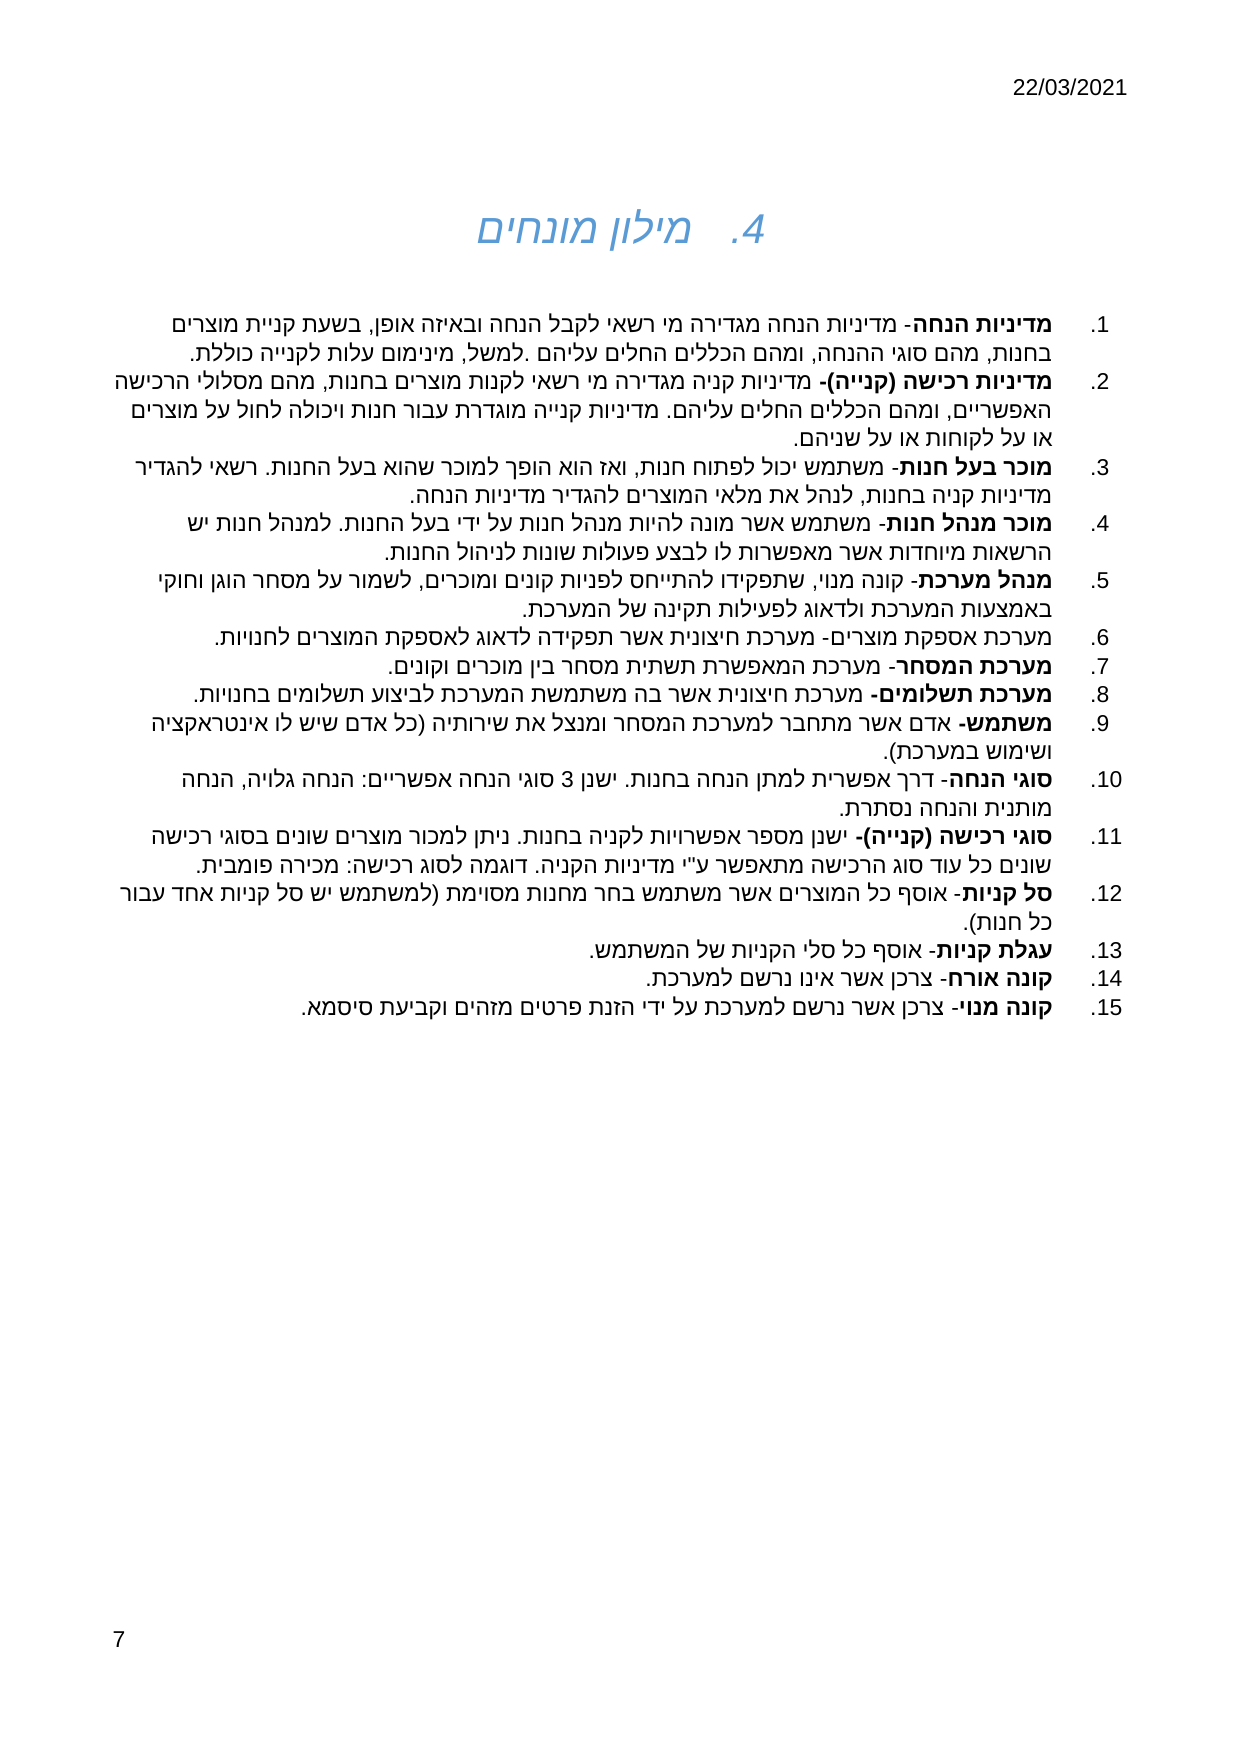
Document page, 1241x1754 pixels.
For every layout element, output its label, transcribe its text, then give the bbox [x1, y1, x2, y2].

list מערכת אספקת מוצרים- מערכת חיצונית אשר תפקידה לדאוג לאספקת המוצרים לחנויות. [112, 624, 1090, 651]
list משתמש- אדם אשר מתחבר למערכת המסחר ומנצל את שירותיה (כל אדם שיש לו אינטראקציה ושימוש במערכת). [112, 709, 1090, 764]
list מדיניות הנחה- מדיניות הנחה מגדירה מי רשאי לקבל הנחה ובאיזה אופן, בשעת קניית מוצרים בחנות, מהם סוגי ההנחה, ומהם הכללים החלים עליהם .למשל, מינימום עלות לקנייה כוללת. [112, 311, 1090, 366]
list מילון מונחים [112, 205, 1090, 253]
list מנהל מערכת- קונה מנוי, שתפקידו להתייחס לפניות קונים ומוכרים, לשמור על מסחר הוגן וחוקי באמצעות המערכת ולדאוג לפעילות תקינה של המערכת. [112, 567, 1090, 622]
list עגלת קניות- אוסף כל סלי הקניות של המשתמש. [112, 937, 1090, 963]
list סוגי הנחה- דרך אפשרית למתן הנחה בחנות. ישנן 3 סוגי הנחה אפשריים: הנחה גלויה, הנחה מותנית והנחה נסתרת. [112, 766, 1090, 821]
list סל קניות- אוסף כל המוצרים אשר משתמש בחר מחנות מסוימת (למשתמש יש סל קניות אחד עבור כל חנות). [112, 880, 1090, 935]
list סוגי רכישה (קנייה)- ישנן מספר אפשרויות לקניה בחנות. ניתן למכור מוצרים שונים בסוגי רכישה שונים כל עוד סוג הרכישה מתאפשר ע"י מדיניות הקניה. דוגמה לסוג רכישה: מכירה פומבית. [112, 823, 1090, 878]
list קונה אורח- צרכן אשר אינו נרשם למערכת. [112, 965, 1090, 992]
list מוכר בעל חנות- משתמש יכול לפתוח חנות, ואז הוא הופך למוכר שהוא בעל החנות. רשאי להגדיר מדיניות קניה בחנות, לנהל את מלאי המוצרים להגדיר מדיניות הנחה. [112, 453, 1090, 508]
list מוכר מנהל חנות- משתמש אשר מונה להיות מנהל חנות על ידי בעל החנות. למנהל חנות יש הרשאות מיוחדות אשר מאפשרות לו לבצע פעולות שונות לניהול החנות. [112, 510, 1090, 565]
list מערכת תשלומים- מערכת חיצונית אשר בה משתמשת המערכת לביצוע תשלומים בחנויות. [112, 681, 1090, 707]
list קונה מנוי- צרכן אשר נרשם למערכת על ידי הזנת פרטים מזהים וקביעת סיסמא. [112, 994, 1090, 1020]
list מדיניות רכישה (קנייה)- מדיניות קניה מגדירה מי רשאי לקנות מוצרים בחנות, מהם מסלולי הרכישה האפשריים, ומהם הכללים החלים עליהם. מדיניות קנייה מוגדרת עבור חנות ויכולה לחול על מוצרים או על לקוחות או על שניהם. [112, 368, 1090, 451]
list מערכת המסחר- מערכת המאפשרת תשתית מסחר בין מוכרים וקונים. [112, 653, 1090, 679]
